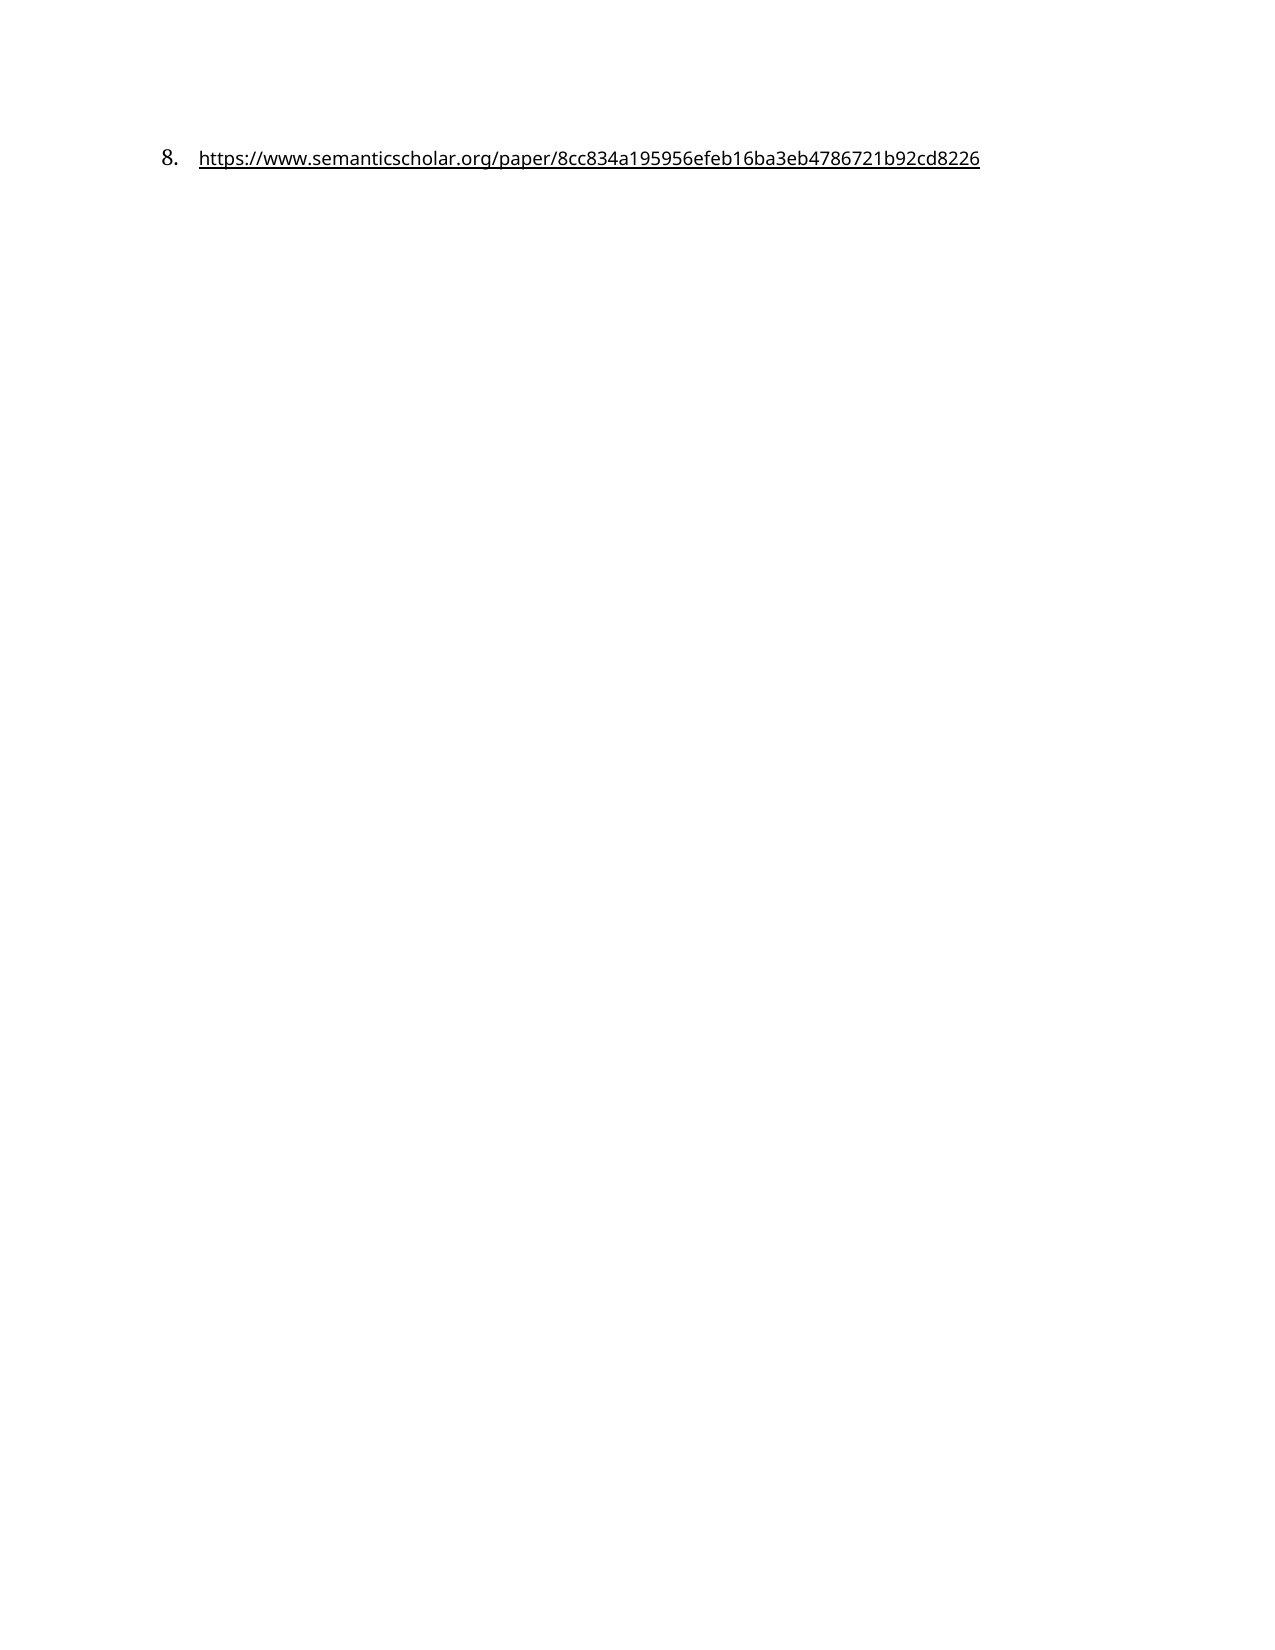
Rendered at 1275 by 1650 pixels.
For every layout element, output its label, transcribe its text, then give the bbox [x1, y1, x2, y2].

list https://www.semanticscholar.org/paper/8cc834a195956efeb16ba3eb4786721b92cd8226 [161, 142, 1133, 172]
